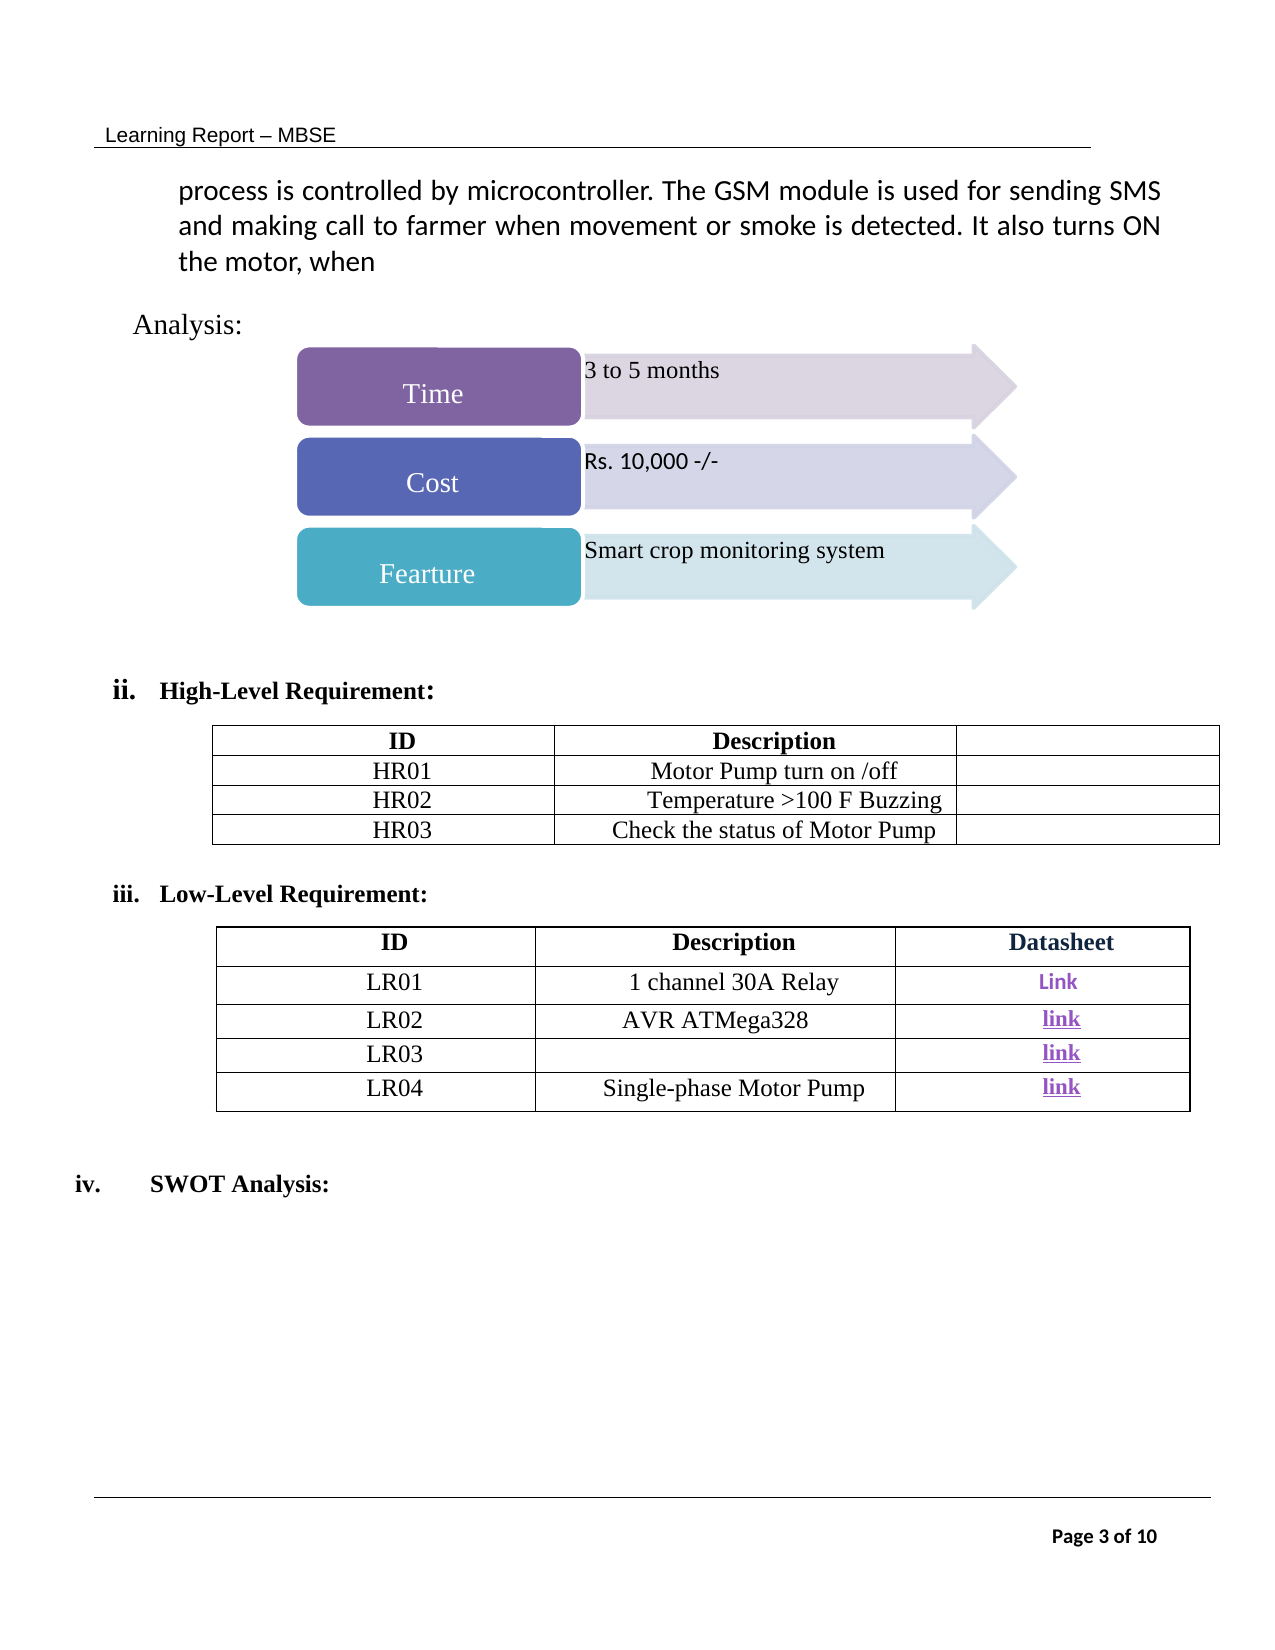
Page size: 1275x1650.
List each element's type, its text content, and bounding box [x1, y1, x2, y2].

list SWOT Analysis: [75, 1169, 1162, 1198]
table_header Description [536, 928, 895, 966]
table_cell Temperature >100 F Buzzing [555, 786, 956, 814]
table_cell [957, 786, 1219, 814]
table_cell 1 channel 30A Relay [536, 967, 895, 1004]
table_cell HR01 [213, 756, 554, 784]
table_cell [957, 756, 1219, 784]
table_cell LR03 [217, 1039, 535, 1072]
table_header ID [217, 928, 535, 966]
text Analysis: [94, 307, 1162, 341]
table_cell HR02 [213, 786, 554, 814]
table_cell Link [896, 967, 1189, 1004]
table_header Datasheet [896, 928, 1189, 966]
table_cell LR02 [217, 1005, 535, 1038]
table_cell LR04 [217, 1073, 535, 1111]
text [178, 172, 1162, 279]
table_cell [957, 815, 1219, 844]
table_cell link [896, 1073, 1189, 1111]
table_header Description [555, 726, 956, 755]
table_cell Motor Pump turn on /off [555, 756, 956, 784]
table_cell link [896, 1005, 1189, 1038]
table_header [957, 726, 1219, 755]
table_cell AVR ATMega328 [536, 1005, 895, 1038]
table_cell Check the status of Motor Pump [555, 815, 956, 844]
list High-Level Requirement: [112, 672, 1162, 706]
table_cell link [896, 1039, 1189, 1072]
table_cell Single-phase Motor Pump [536, 1073, 895, 1111]
table_header ID [213, 726, 554, 755]
table_cell LR01 [217, 967, 535, 1004]
list Low-Level Requirement: [112, 879, 1162, 907]
table_cell HR03 [213, 815, 554, 844]
table_cell [536, 1039, 895, 1072]
